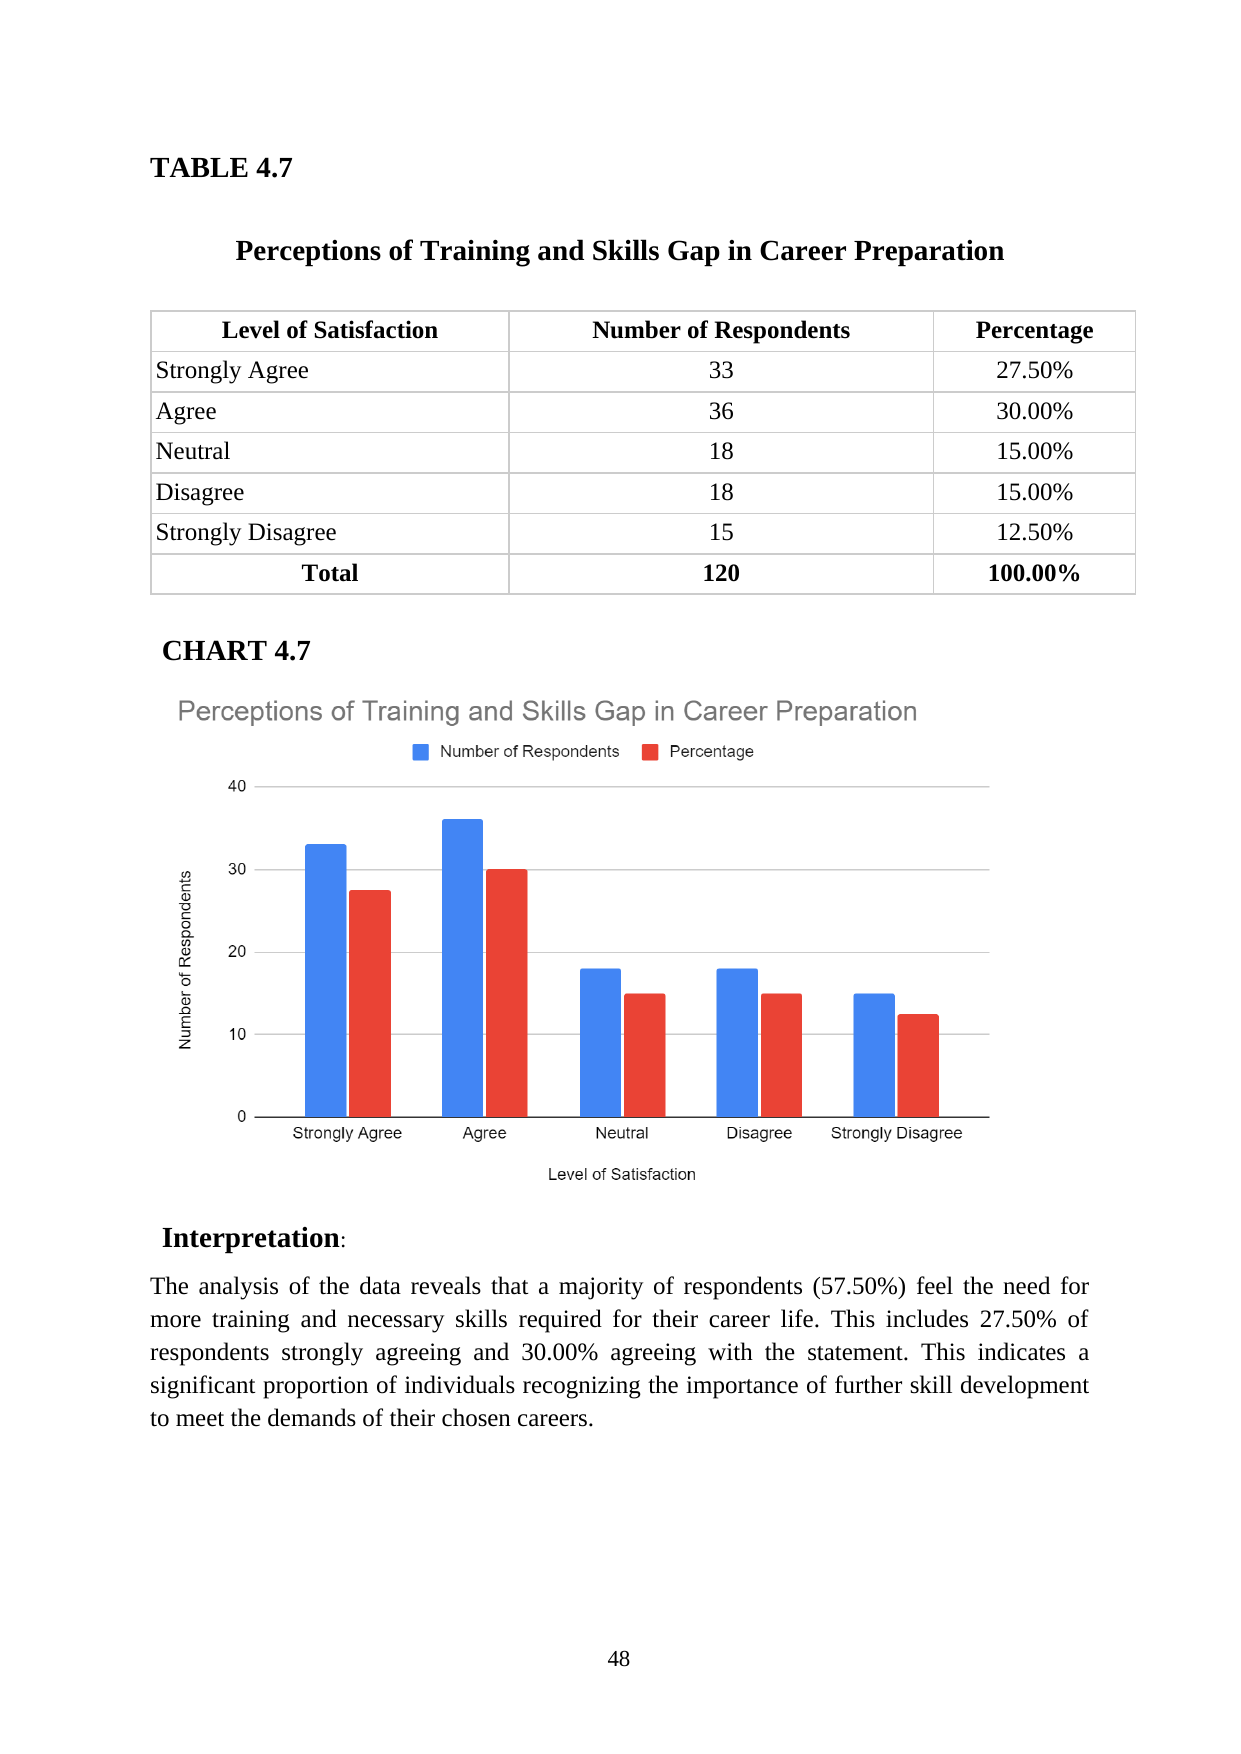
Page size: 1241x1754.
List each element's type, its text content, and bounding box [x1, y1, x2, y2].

table_cell 30.00% [934, 393, 1135, 432]
table_cell 36 [510, 393, 933, 432]
table_header Percentage [934, 312, 1135, 351]
table_cell 15 [510, 514, 933, 553]
table_cell 100.00% [934, 555, 1135, 593]
table_cell 33 [510, 352, 933, 391]
table_cell Strongly Agree [152, 352, 508, 391]
table_header Level of Satisfaction [152, 312, 508, 351]
table_cell 120 [510, 555, 933, 593]
table_cell Agree [152, 393, 508, 432]
table_cell Total [152, 555, 508, 593]
table_cell Strongly Disagree [152, 514, 508, 553]
text Perceptions of Training and Skills Gap in Career Preparation [150, 233, 1090, 267]
table_header Number of Respondents [510, 312, 933, 351]
subtitle TABLE 4.7 [150, 150, 1090, 183]
subtitle The analysis of the data reveals that a majority of respondents (57.50%) feel the need for more training and necessary skills required for their career life. This includes 27.50% of respondents strongly agreeing and 30.00% agreeing with the statement. This indicates a significant proportion of individuals recognizing the importance of further skill development to meet the demands of their chosen careers. [150, 1271, 1090, 1432]
table_cell 27.50% [934, 352, 1135, 391]
table_cell Disagree [152, 474, 508, 512]
table_cell 15.00% [934, 474, 1135, 512]
table_cell 18 [510, 474, 933, 512]
subtitle CHART 4.7 [162, 633, 1090, 667]
picture [150, 671, 1016, 1210]
table_cell 18 [510, 433, 933, 472]
text Interpretation: [162, 1220, 1090, 1253]
table_cell 15.00% [934, 433, 1135, 472]
table_cell Neutral [152, 433, 508, 472]
table_cell 12.50% [934, 514, 1135, 553]
